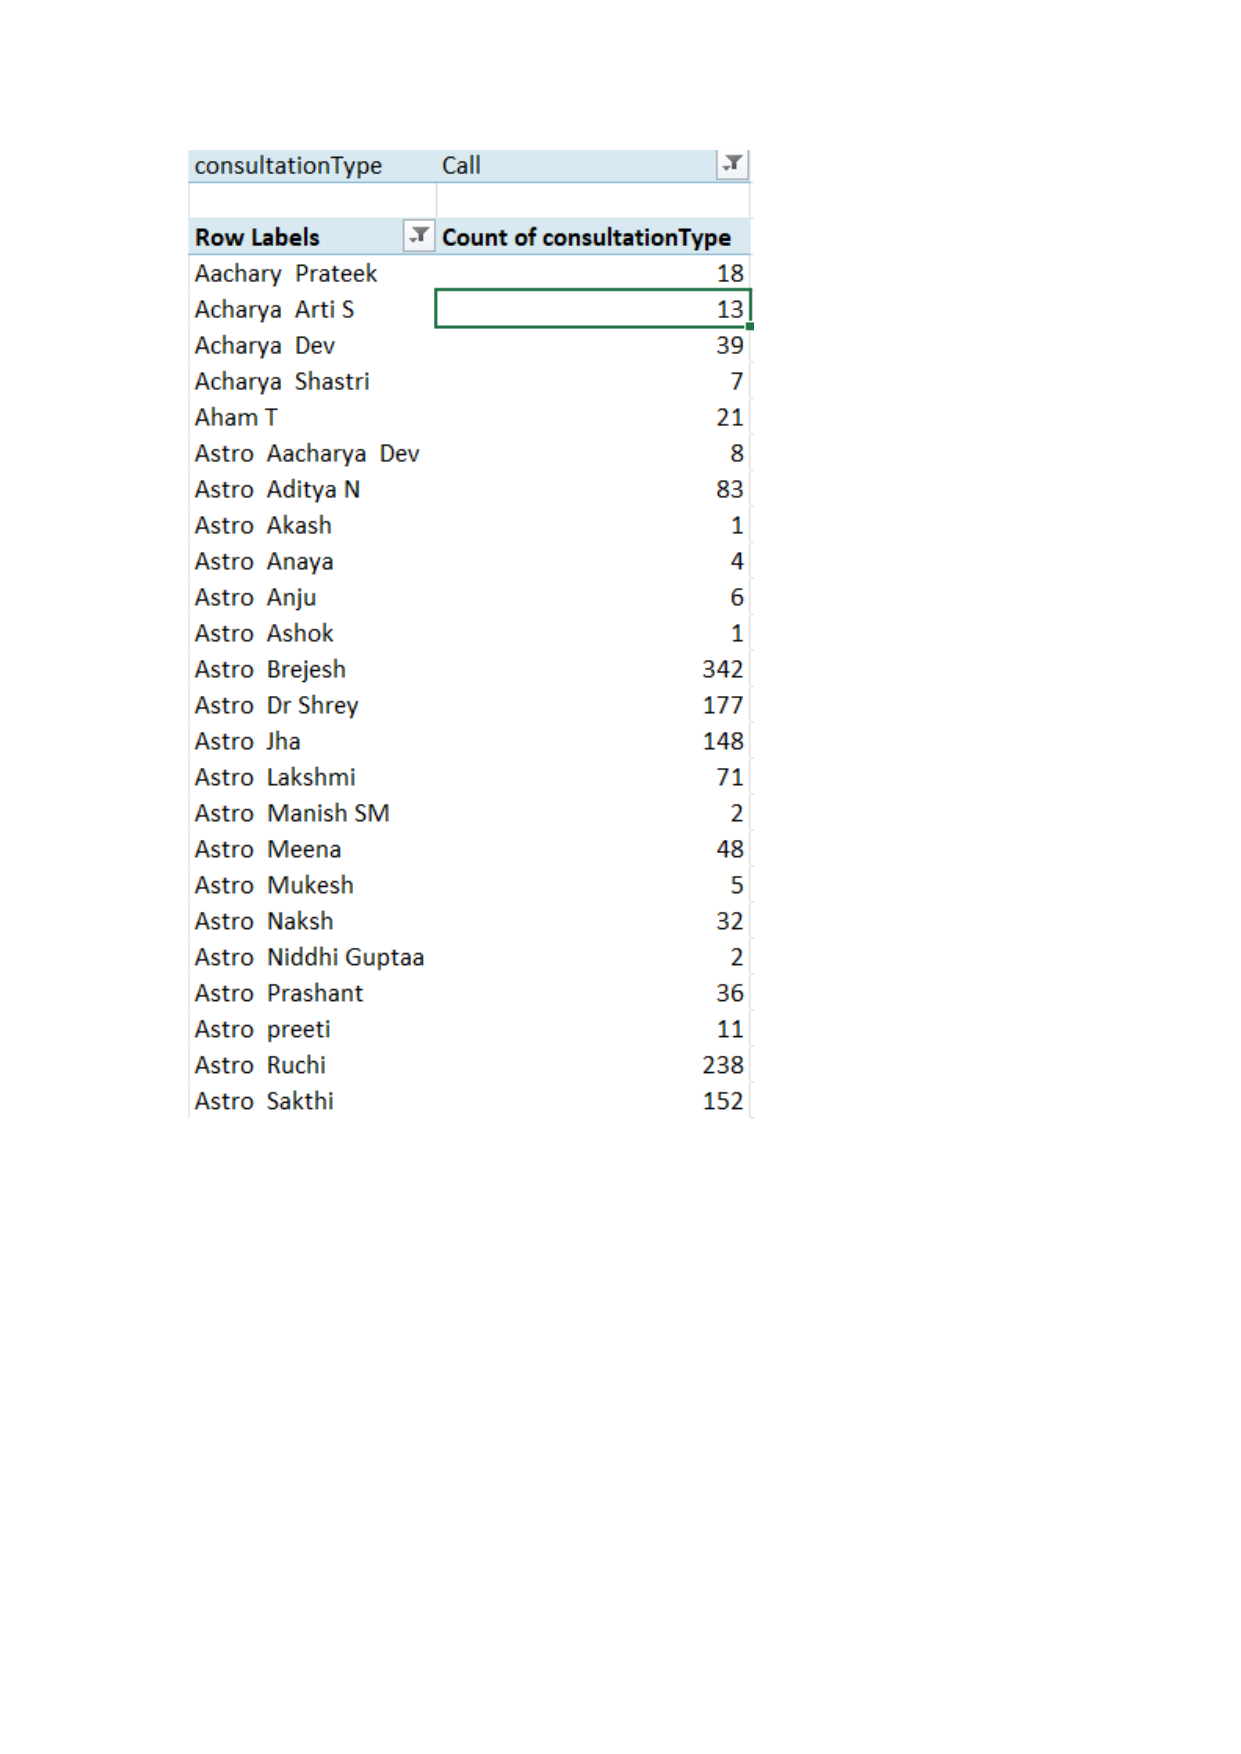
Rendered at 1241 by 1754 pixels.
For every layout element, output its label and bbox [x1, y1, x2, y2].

picture [187, 150, 754, 1119]
